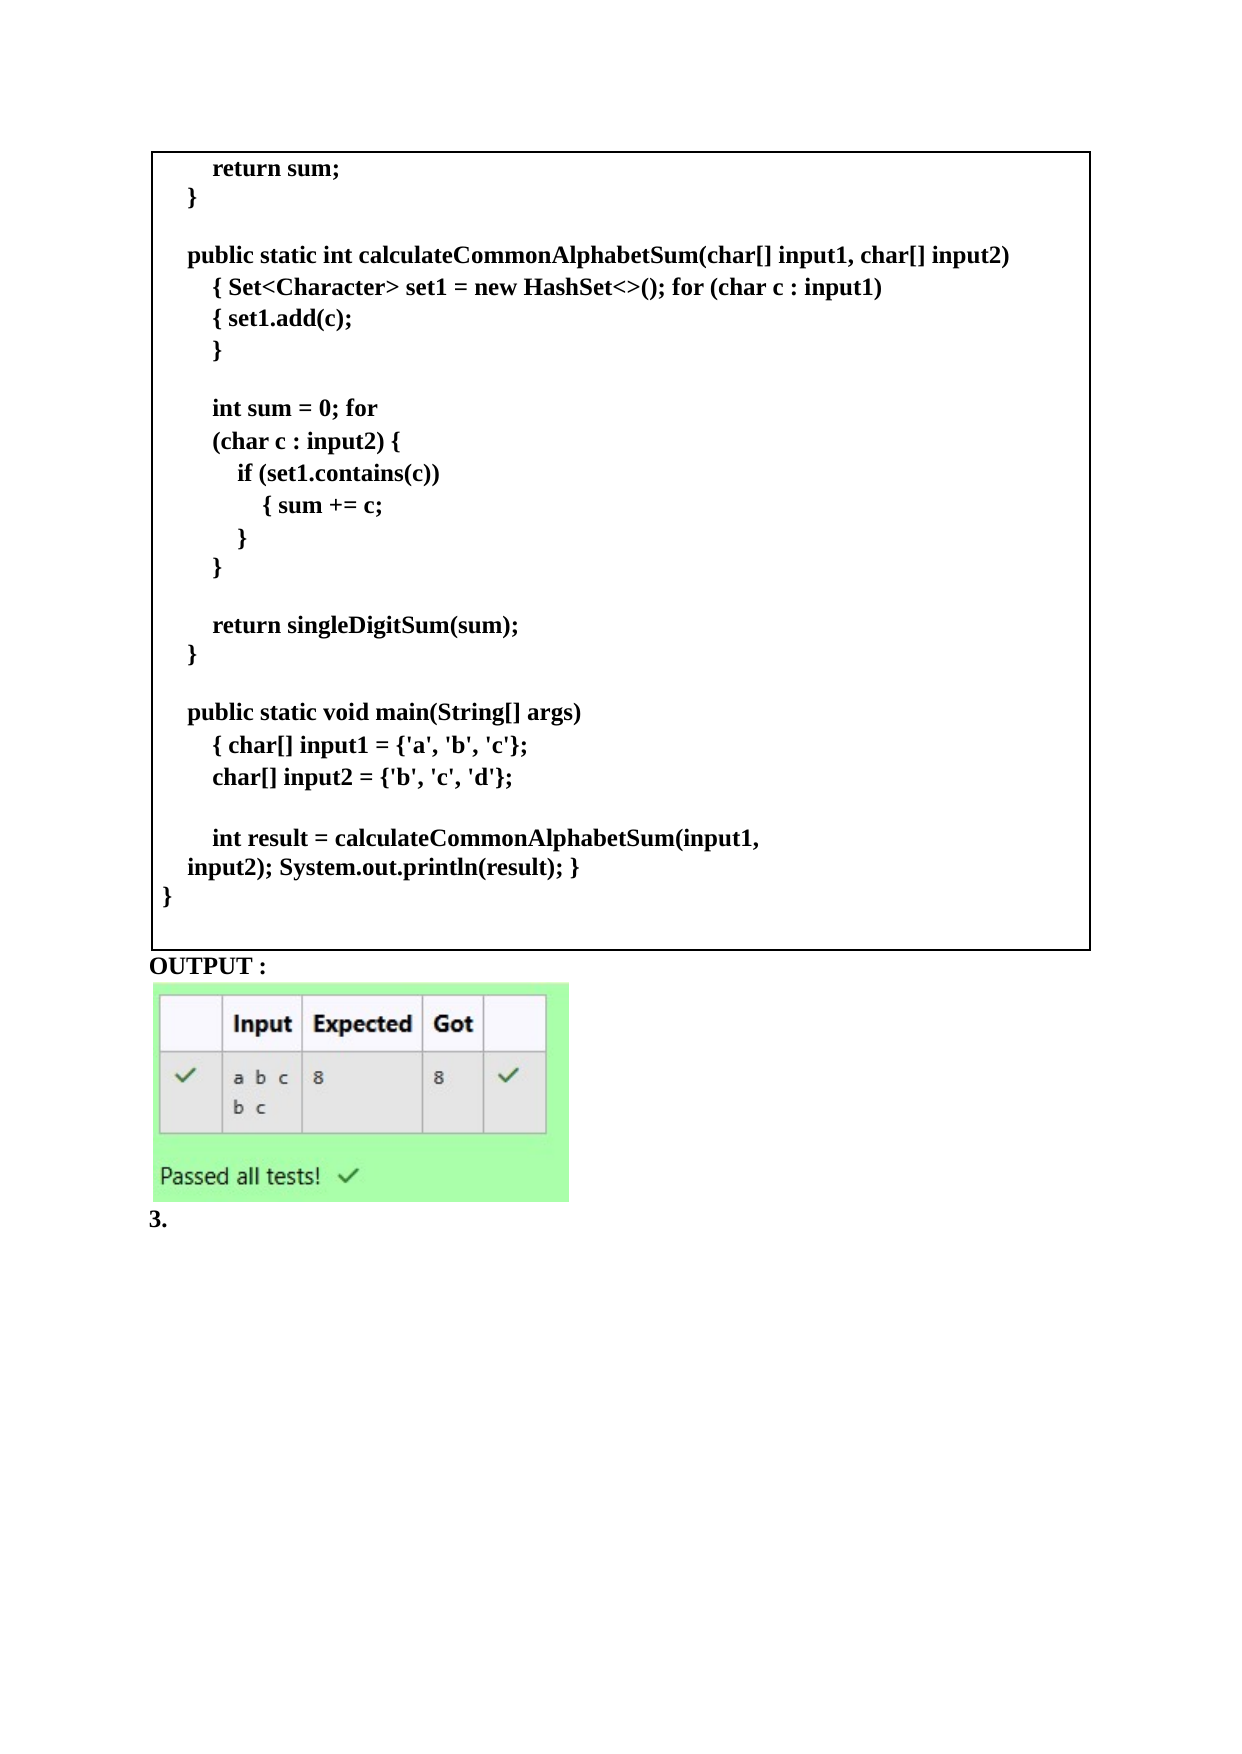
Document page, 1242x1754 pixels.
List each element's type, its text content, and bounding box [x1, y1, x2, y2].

text OUTPUT : [148, 951, 1027, 980]
table_cell return sum; } public static int calculateCommonAlphabetSum(char[] input1, char[] input2) { Set<Character> set1 = new HashSet<>(); for (char c : input1) { set1.add(c); } int sum = 0; for (char c : input2) { if (set1.contains(c)) { sum += c; } } return singleDigitSum(sum); } public static void main(String[] args) { char[] input1 = {'a', 'b', 'c'}; char[] input2 = {'b', 'c', 'd'}; int result = calculateCommonAlphabetSum(input1, input2); System.out.println(result); } } [153, 153, 1089, 949]
picture [153, 982, 569, 1202]
text 3. [148, 1204, 1027, 1233]
